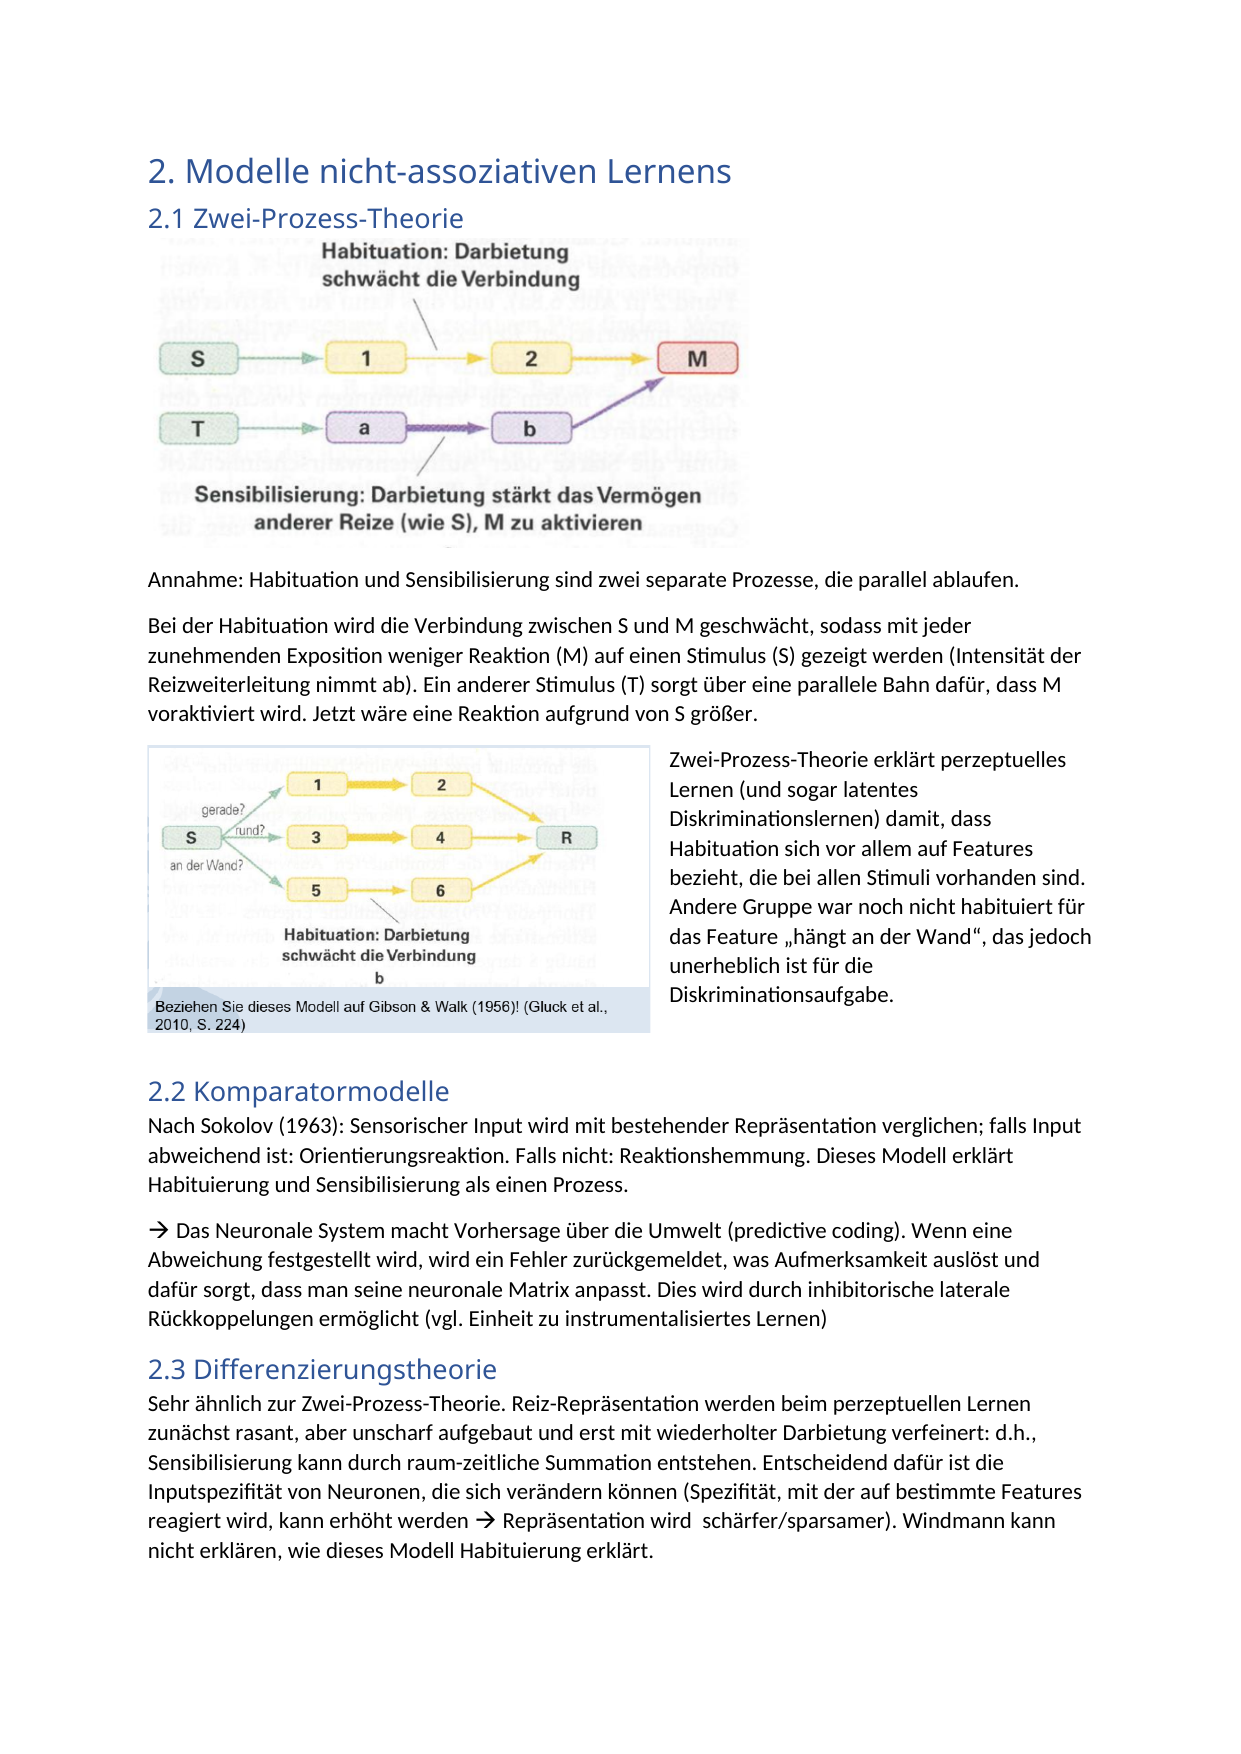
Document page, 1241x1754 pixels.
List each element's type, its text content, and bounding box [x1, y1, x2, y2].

picture [147, 745, 651, 1033]
text Annahme: Habituation und Sensibilisierung sind zwei separate Prozesse, die parallel ablaufen. [148, 565, 1093, 593]
text Bei der Habituation wird die Verbindung zwischen S und M geschwächt, sodass mit jeder zunehmenden Exposition weniger Reaktion (M) auf einen Stimulus (S) gezeigt werden (Intensität der Reizweiterleitung nimmt ab). Ein anderer Stimulus (T) sorgt über eine parallele Bahn dafür, dass M voraktiviert wird. Jetzt wäre eine Reaktion aufgrund von S größer. [148, 611, 1093, 728]
text Das Neuronale System macht Vorhersage über die Umwelt (predictive coding). Wenn eine Abweichung festgestellt wird, wird ein Fehler zurückgemeldet, was Aufmerksamkeit auslöst und dafür sorgt, dass man seine neuronale Matrix anpasst. Dies wird durch inhibitorische laterale Rückkoppelungen ermöglicht (vgl. Einheit zu instrumentalisiertes Lernen) [148, 1216, 1093, 1332]
text Zwei-Prozess-Theorie erklärt perzeptuelles Lernen (und sogar latentes Diskriminationslernen) damit, dass Habituation sich vor allem auf Features bezieht, die bei allen Stimuli vorhanden sind. Andere Gruppe war noch nicht habituiert für das Feature „hängt an der Wand“, das jedoch unerheblich ist für die Diskriminationsaufgabe. [651, 746, 1093, 1009]
subtitle 2.2 Komparatormodelle [148, 1073, 1093, 1109]
subtitle 2. Modelle nicht-assoziativen Lernens [148, 148, 1093, 193]
subtitle 2.1 Zwei-Prozess-Theorie [148, 199, 1093, 236]
text Sehr ähnlich zur Zwei-Prozess-Theorie. Reiz-Repräsentation werden beim perzeptuellen Lernen zunächst rasant, aber unscharf aufgebaut und erst mit wiederholter Darbietung verfeinert: d.h., Sensibilisierung kann durch raum-zeitliche Summation entstehen. Entscheidend dafür ist die Inputspezifität von Neuronen, die sich verändern können (Spezifität, mit der auf bestimmte Features reagiert wird, kann erhöht werden Repräsentation wird schärfer/sparsamer). Windmann kann nicht erklären, wie dieses Modell Habituierung erklärt. [148, 1389, 1093, 1564]
subtitle 2.3 Differenzierungstheorie [148, 1350, 1093, 1387]
picture [147, 238, 820, 548]
text Nach Sokolov (1963): Sensorischer Input wird mit bestehender Repräsentation verglichen; falls Input abweichend ist: Orientierungsreaktion. Falls nicht: Reaktionshemmung. Dieses Modell erklärt Habituierung und Sensibilisierung als einen Prozess. [148, 1111, 1093, 1198]
